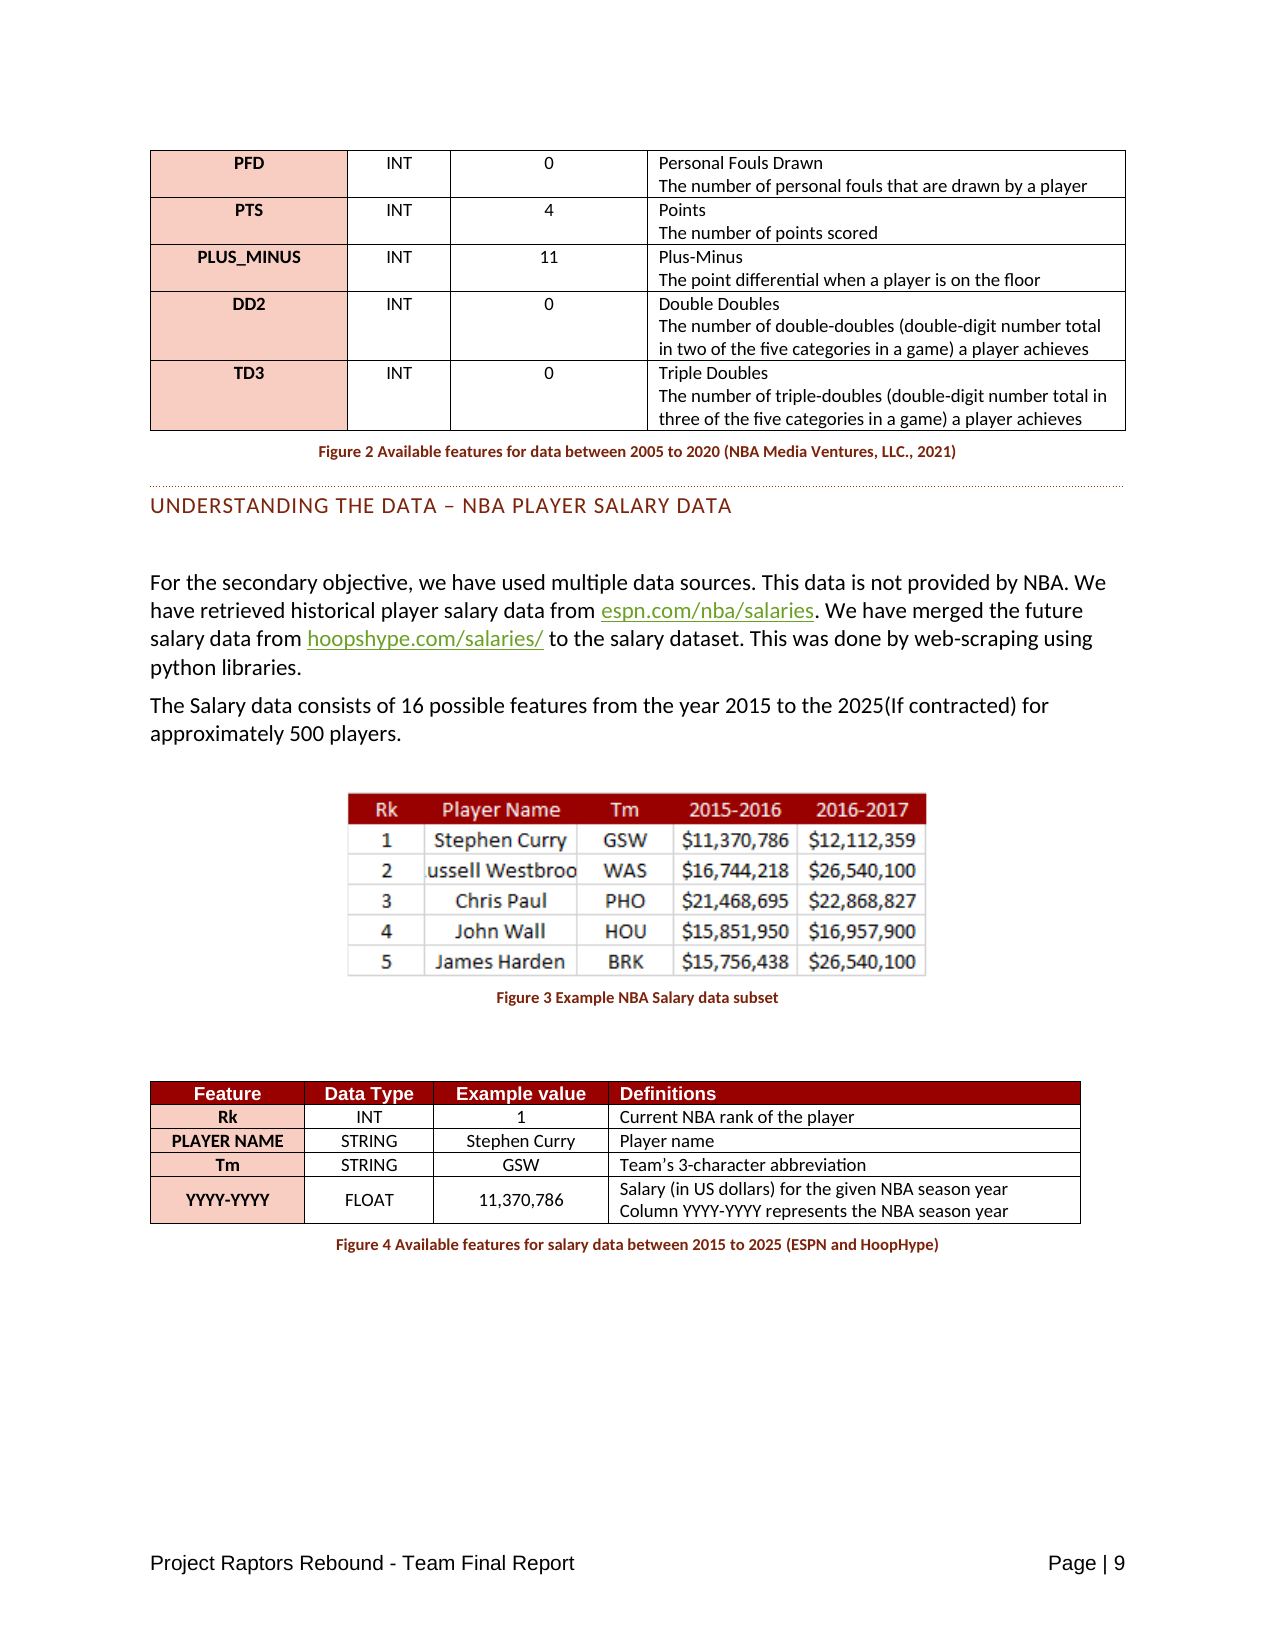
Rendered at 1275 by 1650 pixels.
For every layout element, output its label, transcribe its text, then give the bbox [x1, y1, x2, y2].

table_cell INT [348, 198, 450, 244]
table_cell STRING [305, 1153, 433, 1176]
table_cell INT [348, 245, 450, 291]
text For the secondary objective, we have used multiple data sources. This data is not provided by NBA. We have retrieved historical player salary data from espn.com/nba/salaries. We have merged the future salary data from hoopshype.com/salaries/ to the salary dataset. This was done by web-scraping using python libraries. [150, 568, 1125, 681]
table_cell PLAYER NAME [151, 1129, 304, 1152]
subtitle Understanding the Data – NBA player salary data [150, 486, 1125, 519]
text The Salary data consists of 16 possible features from the year 2015 to the 2025(If contracted) for approximately 500 players. [150, 691, 1125, 747]
table_header Example value [434, 1082, 608, 1104]
table_cell Plus-Minus The point differential when a player is on the floor [648, 245, 1125, 291]
table_cell 0 [451, 361, 647, 430]
picture [347, 791, 928, 978]
table_cell Tm [151, 1153, 304, 1176]
table_cell 11,370,786 [434, 1177, 608, 1223]
table_cell Triple Doubles The number of triple-doubles (double-digit number total in three of the five categories in a game) a player achieves [648, 361, 1125, 430]
table_cell Salary (in US dollars) for the given NBA season year Column YYYY-YYYY represents the NBA season year [609, 1177, 1080, 1223]
table_cell INT [348, 361, 450, 430]
table_cell TD3 [151, 361, 347, 430]
table_cell PFD [151, 151, 347, 197]
table_cell Team’s 3-character abbreviation [609, 1153, 1080, 1176]
table_cell Current NBA rank of the player [609, 1105, 1080, 1128]
table_cell Stephen Curry [434, 1129, 608, 1152]
table_cell GSW [434, 1153, 608, 1176]
table_cell FLOAT [305, 1177, 433, 1223]
table_cell INT [305, 1105, 433, 1128]
table_cell 1 [434, 1105, 608, 1128]
table_cell PLUS_MINUS [151, 245, 347, 291]
table_cell PTS [151, 198, 347, 244]
table_cell Personal Fouls Drawn The number of personal fouls that are drawn by a player [648, 151, 1125, 197]
table_cell INT [348, 292, 450, 360]
table_cell YYYY-YYYY [151, 1177, 304, 1223]
table_cell STRING [305, 1129, 433, 1152]
table_header Feature [151, 1082, 304, 1104]
table_cell 0 [451, 292, 647, 360]
table_cell INT [348, 151, 450, 197]
table_cell 11 [451, 245, 647, 291]
table_header Data Type [305, 1082, 433, 1104]
table_cell Points The number of points scored [648, 198, 1125, 244]
table_cell 0 [451, 151, 647, 197]
table_cell Player name [609, 1129, 1080, 1152]
table_cell Rk [151, 1105, 304, 1128]
table_header Definitions [609, 1082, 1080, 1104]
table_cell Double Doubles The number of double-doubles (double-digit number total in two of the five categories in a game) a player achieves [648, 292, 1125, 360]
table_cell 4 [451, 198, 647, 244]
table_cell DD2 [151, 292, 347, 360]
